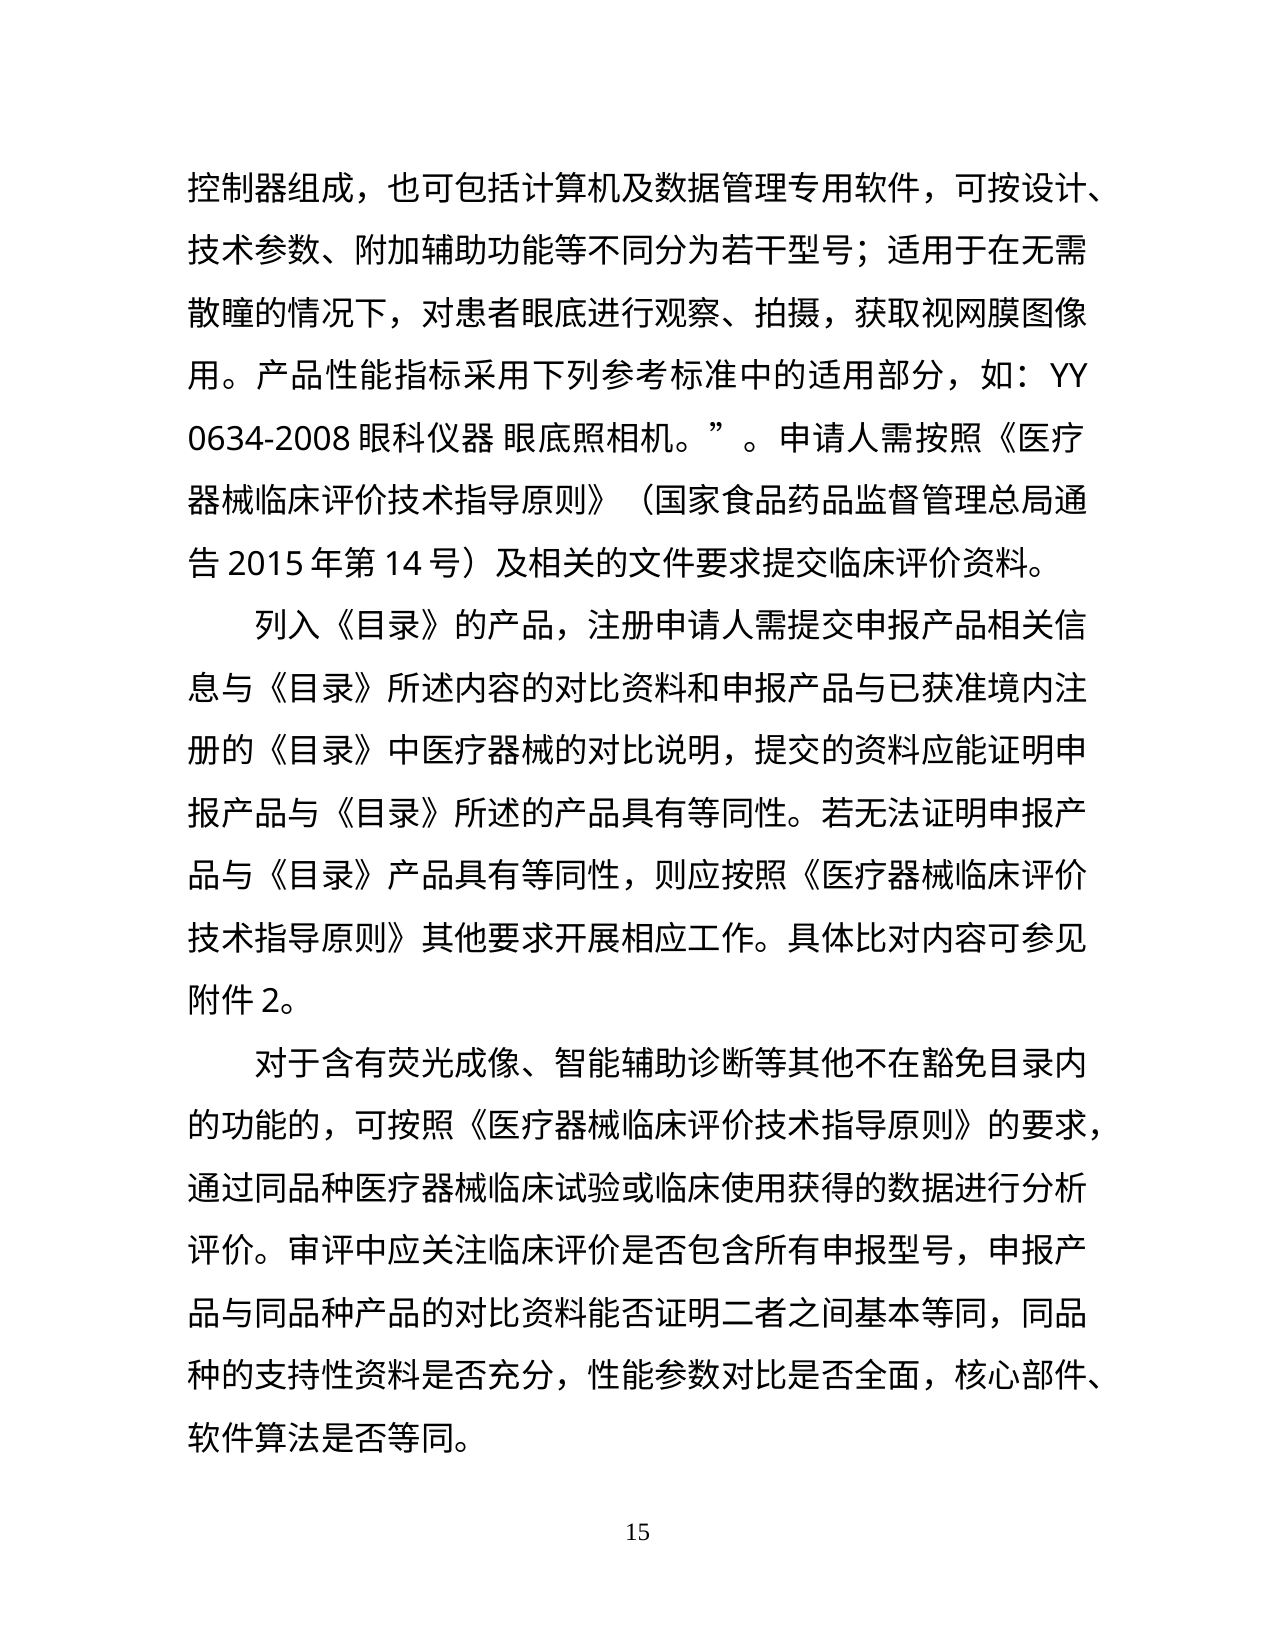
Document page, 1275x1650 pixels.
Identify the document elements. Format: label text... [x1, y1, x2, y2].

text 列入《目录》的产品，注册申请人需提交申报产品相关信息与《目录》所述内容的对比资料和申报产品与已获准境内注册的《目录》中医疗器械的对比说明，提交的资料应能证明申报产品与《目录》所述的产品具有等同性。若无法证明申报产品与《目录》产品具有等同性，则应按照《医疗器械临床评价技术指导原则》其他要求开展相应工作。具体比对内容可参见附件2。 [187, 587, 1087, 1025]
text 对于含有荧光成像、智能辅助诊断等其他不在豁免目录内的功能的，可按照《医疗器械临床评价技术指导原则》的要求，通过同品种医疗器械临床试验或临床使用获得的数据进行分析评价。审评中应关注临床评价是否包含所有申报型号，申报产品与同品种产品的对比资料能否证明二者之间基本等同，同品种的支持性资料是否充分，性能参数对比是否全面，核心部件、软件算法是否等同。 [187, 1025, 1087, 1462]
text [187, 150, 1087, 587]
